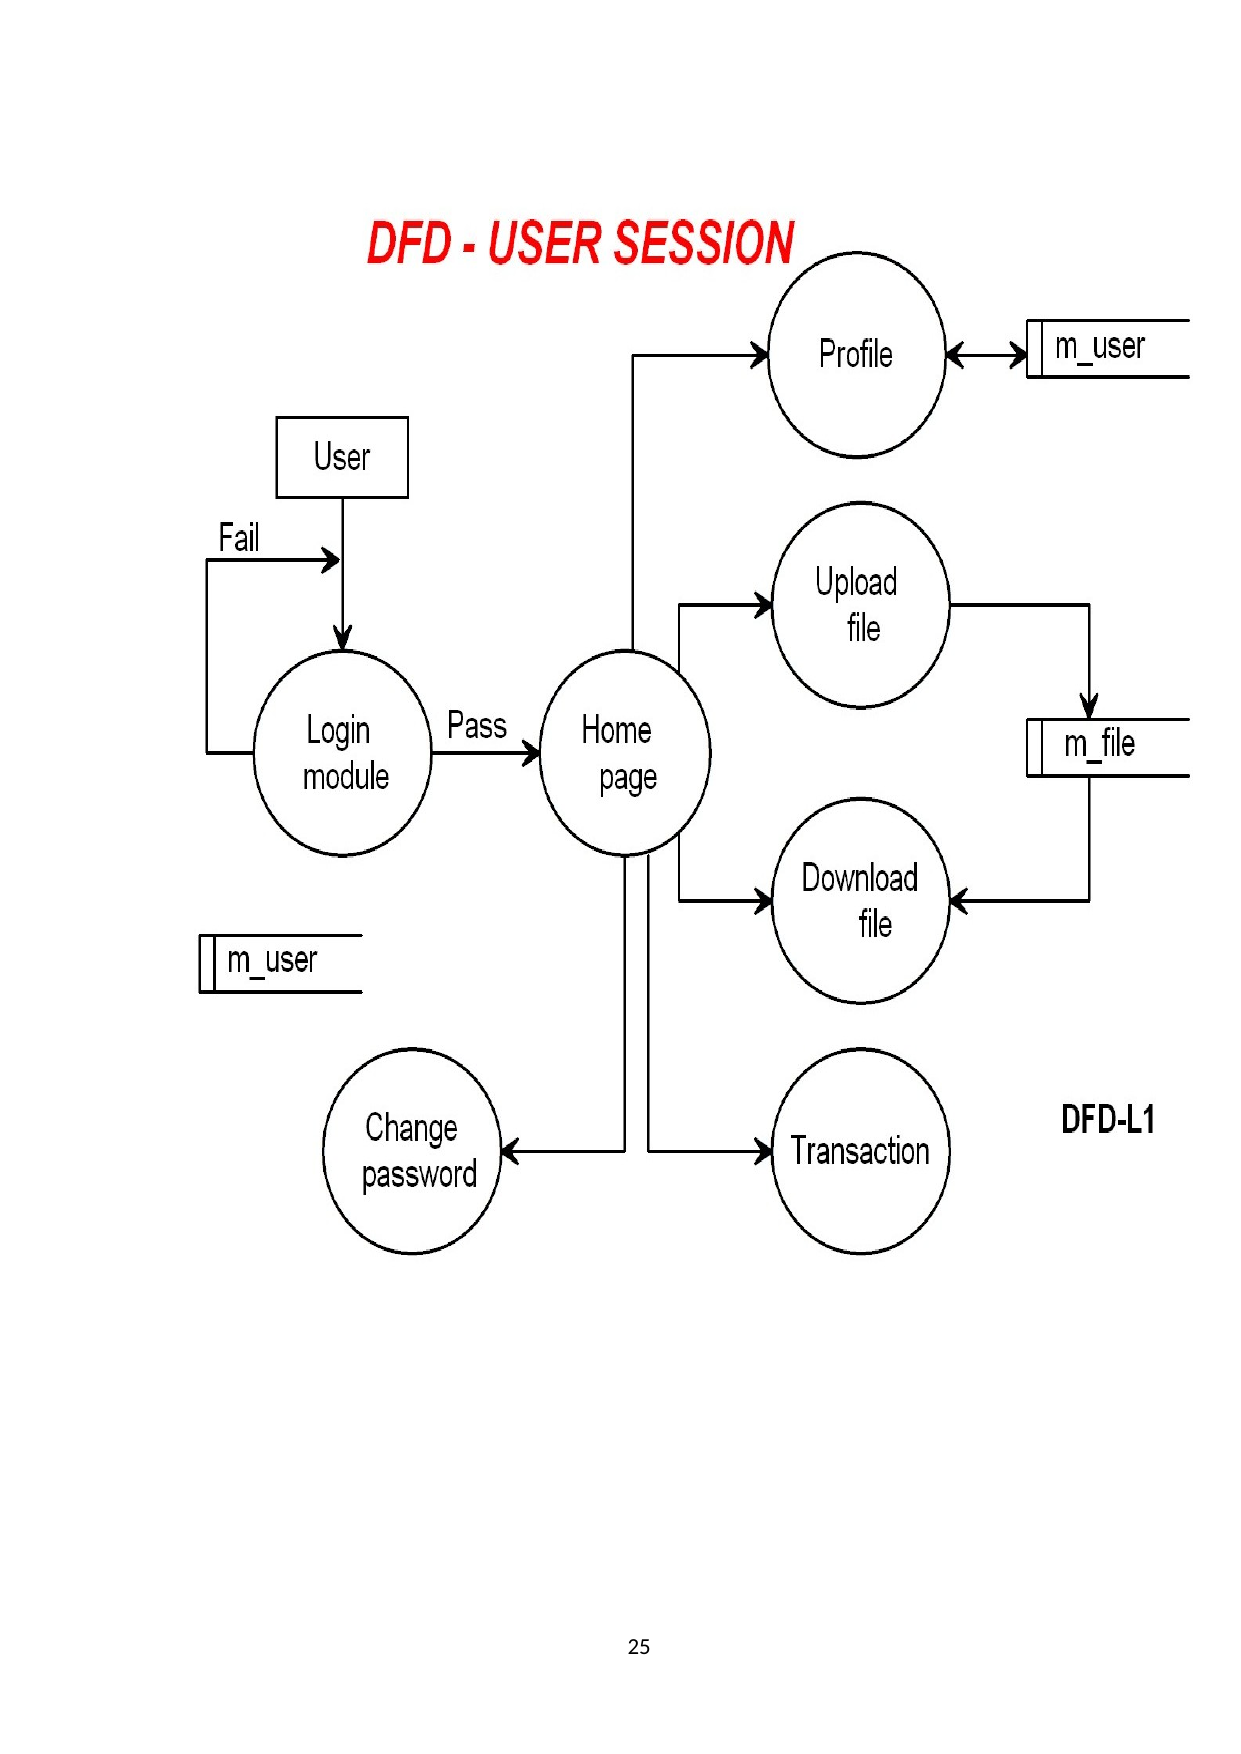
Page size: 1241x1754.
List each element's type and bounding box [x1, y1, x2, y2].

picture [187, 177, 1204, 1273]
